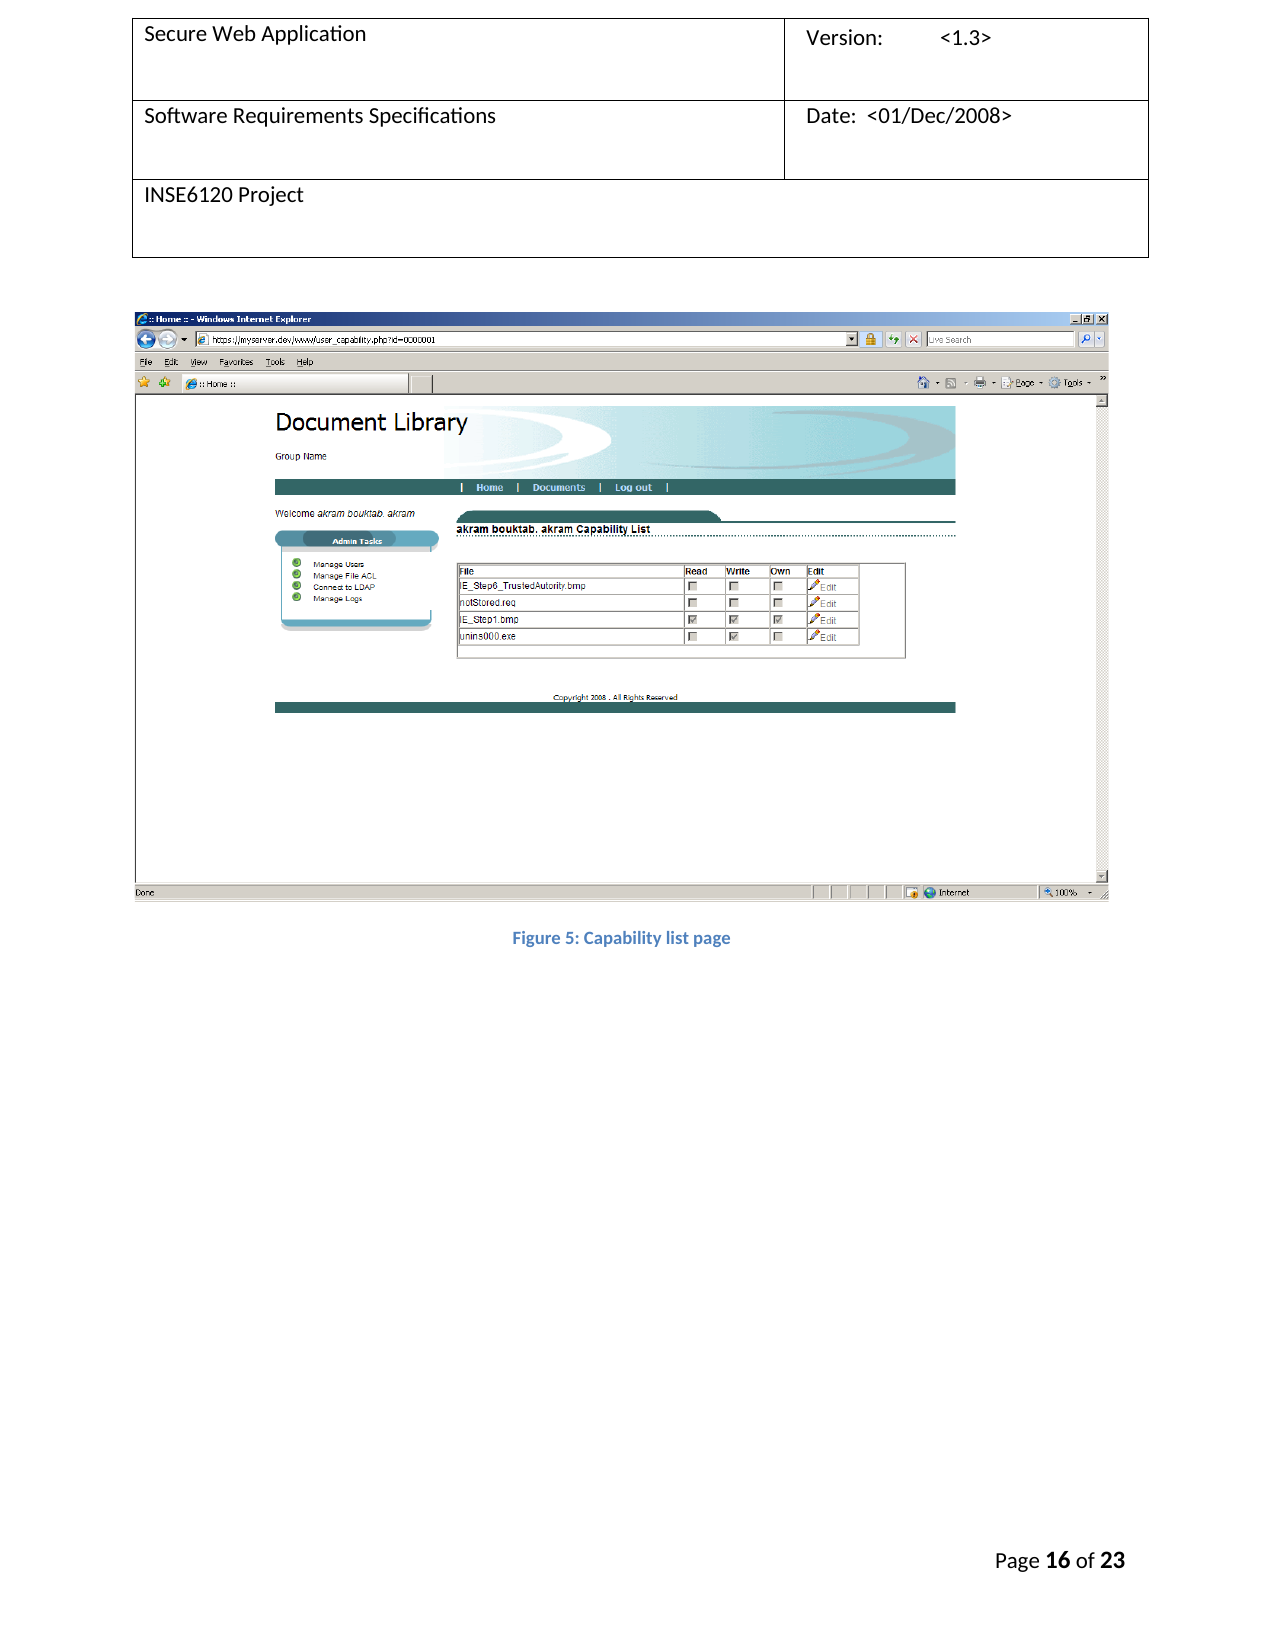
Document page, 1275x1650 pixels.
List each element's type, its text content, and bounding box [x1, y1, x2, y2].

picture [134, 312, 1109, 902]
